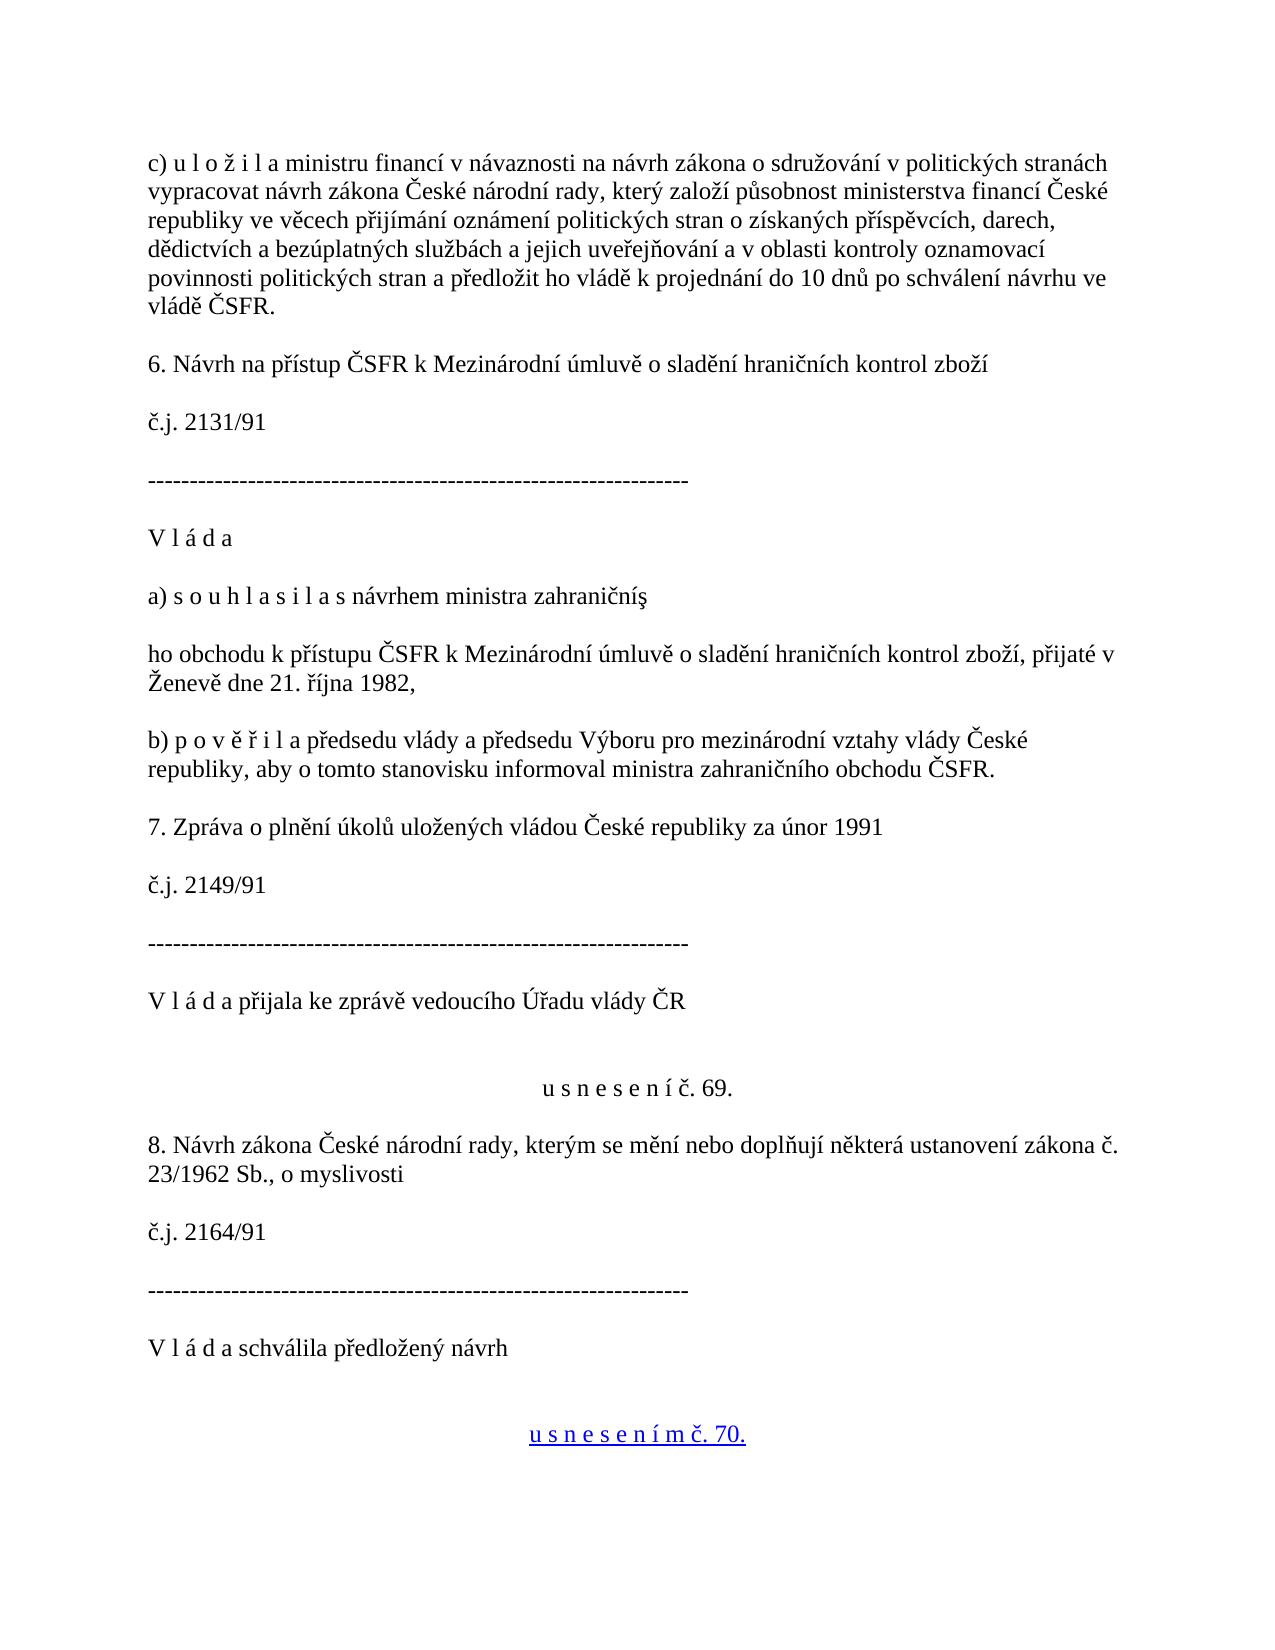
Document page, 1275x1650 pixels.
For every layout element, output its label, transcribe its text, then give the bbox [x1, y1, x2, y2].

text č.j. 2164/91 [148, 1217, 1127, 1246]
text ----------------------------------------------------------------- [148, 465, 1127, 494]
text V l á d a [148, 523, 1127, 552]
text u s n e s e n í č. 69. [148, 1044, 1127, 1101]
text ho obchodu k přístupu ČSFR k Mezinárodní úmluvě o sladění hraničních kontrol zboží, přijaté v Ženevě dne 21. října 1982, [148, 639, 1127, 696]
text 6. Návrh na přístup ČSFR k Mezinárodní úmluvě o sladění hraničních kontrol zboží [148, 349, 1127, 378]
text b) p o v ě ř i l a předsedu vlády a předsedu Výboru pro mezinárodní vztahy vlády České republiky, aby o tomto stanovisku informoval ministra zahraničního obchodu ČSFR. [148, 726, 1127, 783]
text a) s o u h l a s i l a s návrhem ministra zahraničníş [148, 581, 1127, 610]
text 7. Zpráva o plnění úkolů uložených vládou České republiky za únor 1991 [148, 812, 1127, 841]
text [148, 1275, 1127, 1303]
text 8. Návrh zákona České národní rady, kterým se mění nebo doplňují některá ustanovení zákona č. 23/1962 Sb., o myslivosti [148, 1101, 1127, 1188]
text V l á d a přijala ke zprávě vedoucího Úřadu vlády ČR [148, 986, 1127, 1015]
text č.j. 2131/91 [148, 407, 1127, 436]
text č.j. 2149/91 [148, 870, 1127, 899]
text c) u l o ž i l a ministru financí v návaznosti na návrh zákona o sdružování v politických stranách vypracovat návrh zákona České národní rady, který založí působnost ministerstva financí České republiky ve věcech přijímání oznámení politických stran o získaných příspěvcích, darech, dědictvích a bezúplatných službách a jejich uveřejňování a v oblasti kontroly oznamovací povinnosti politických stran a předložit ho vládě k projednání do 10 dnů po schválení návrhu ve vládě ČSFR. [148, 148, 1127, 320]
text V l á d a schválila předložený návrh [148, 1333, 1127, 1361]
text u s n e s e n í m č. 70. [148, 1391, 1127, 1448]
text ----------------------------------------------------------------- [148, 928, 1127, 957]
